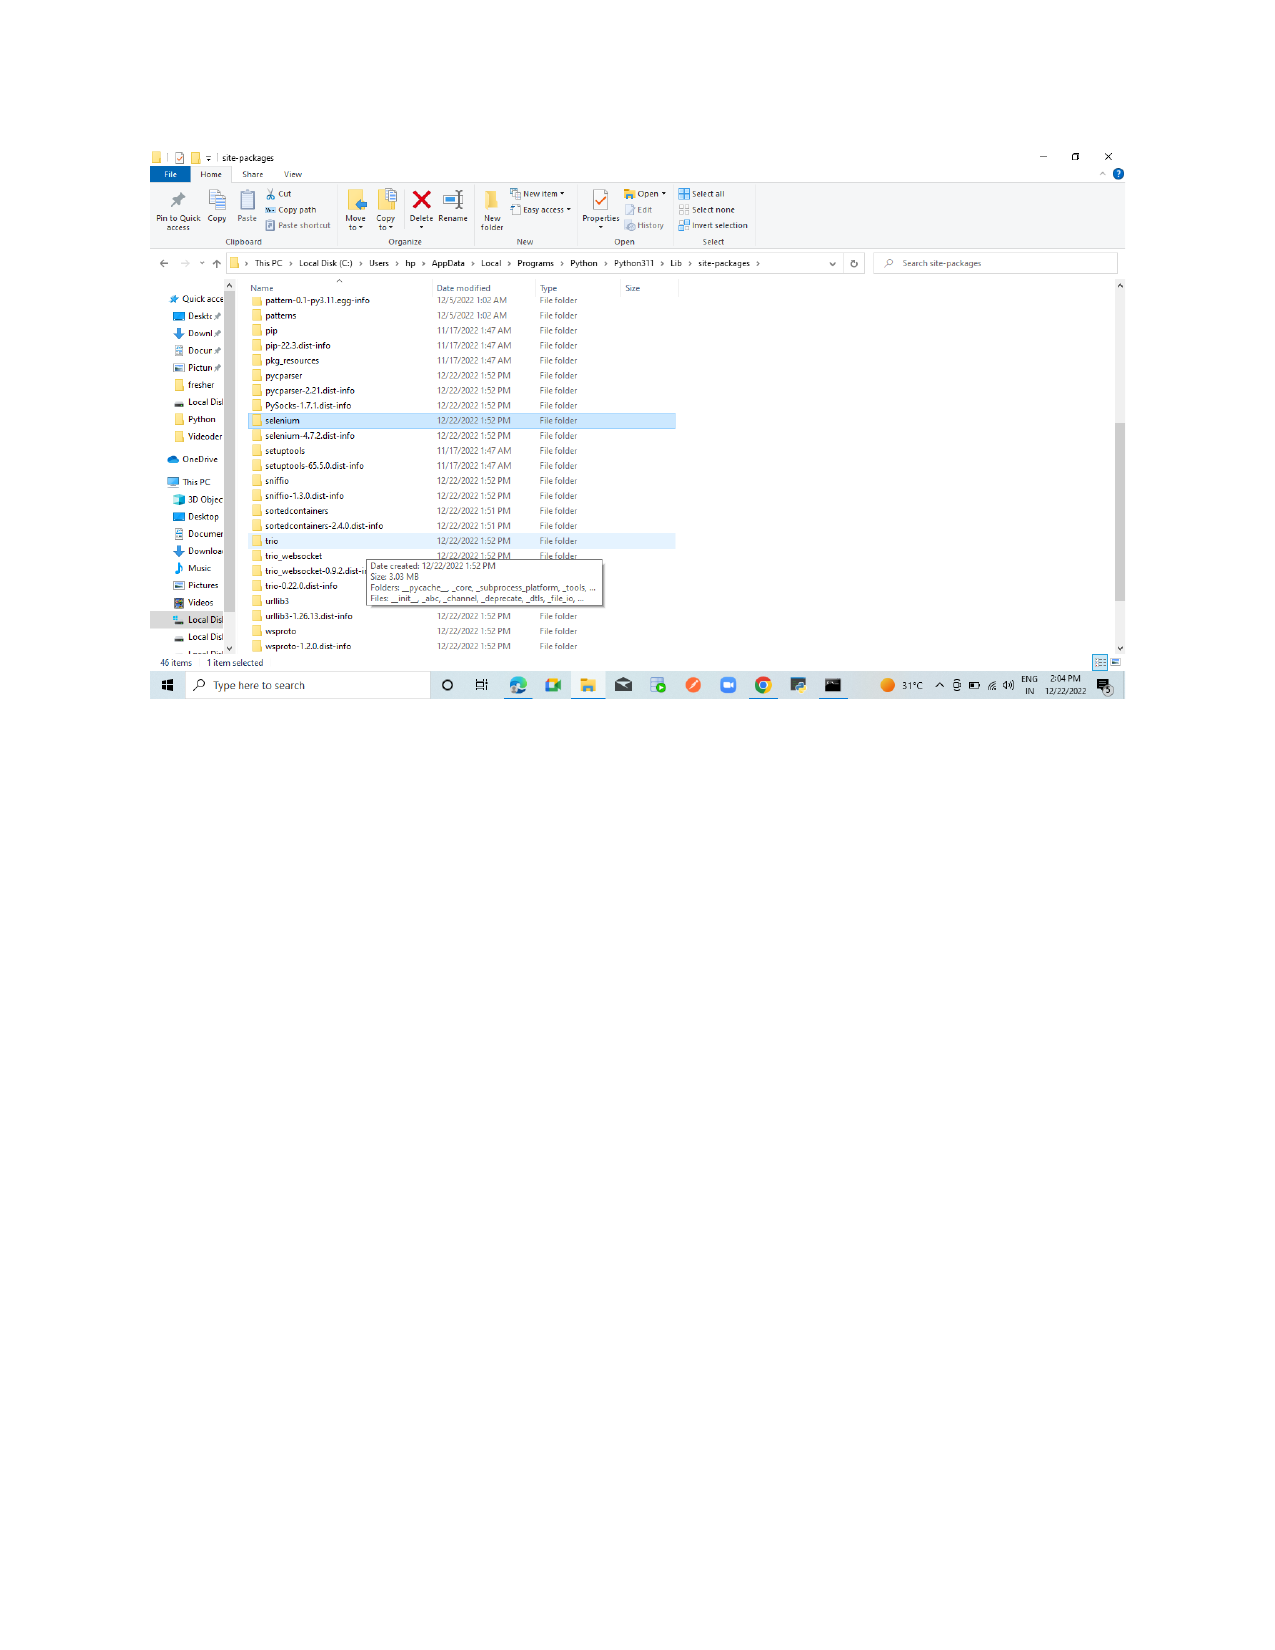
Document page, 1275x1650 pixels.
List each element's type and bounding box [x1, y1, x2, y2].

picture [150, 150, 1125, 699]
